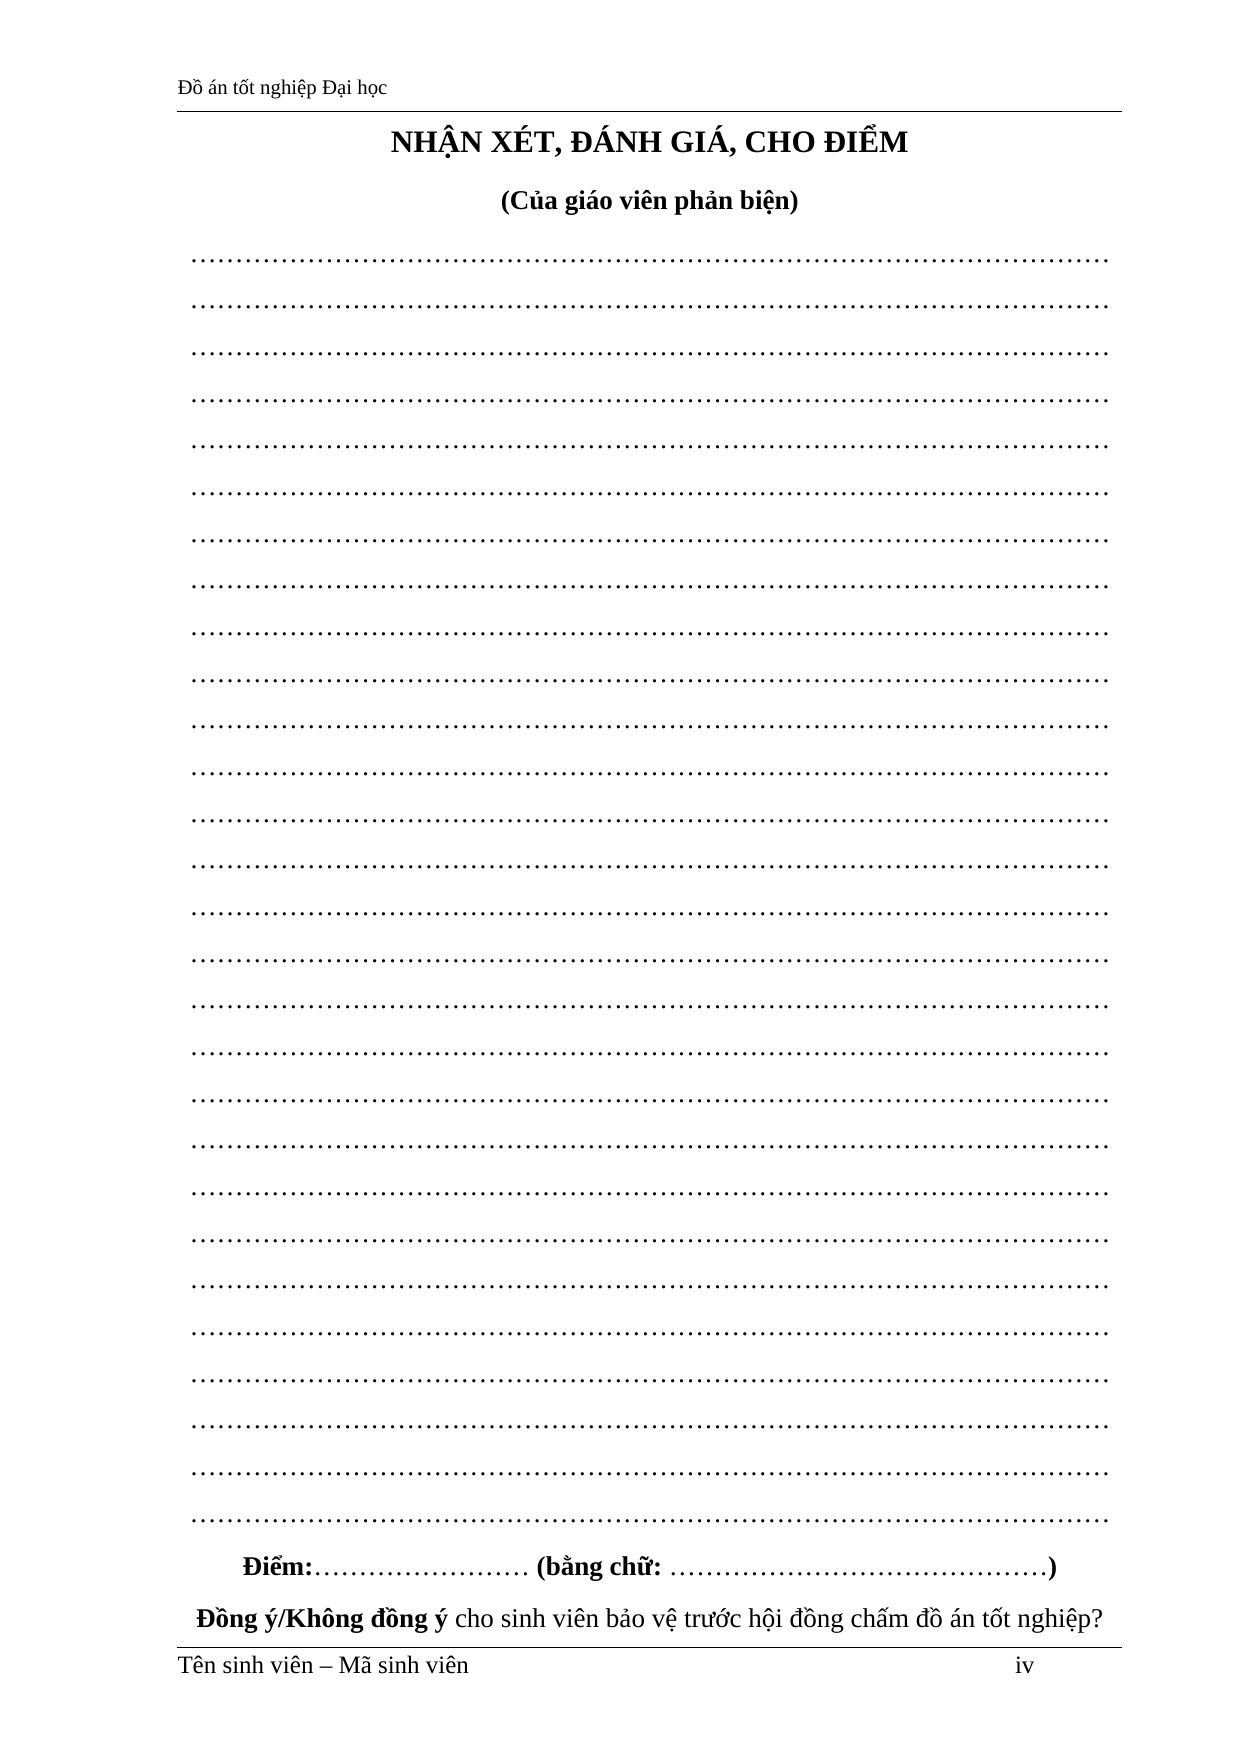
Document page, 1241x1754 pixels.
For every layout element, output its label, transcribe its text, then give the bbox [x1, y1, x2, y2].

subtitle NHẬN XÉT, ĐÁNH GIÁ, CHO ĐIỂM [177, 124, 1122, 160]
text (Của giáo viên phản biện) [177, 184, 1122, 215]
text Điểm:…………………… (bằng chữ: ……………………………………) [177, 1550, 1122, 1581]
text Đồng ý/Không đồng ý cho sinh viên bảo vệ trước hội đồng chấm đồ án tốt nghiệp? [177, 1603, 1122, 1634]
